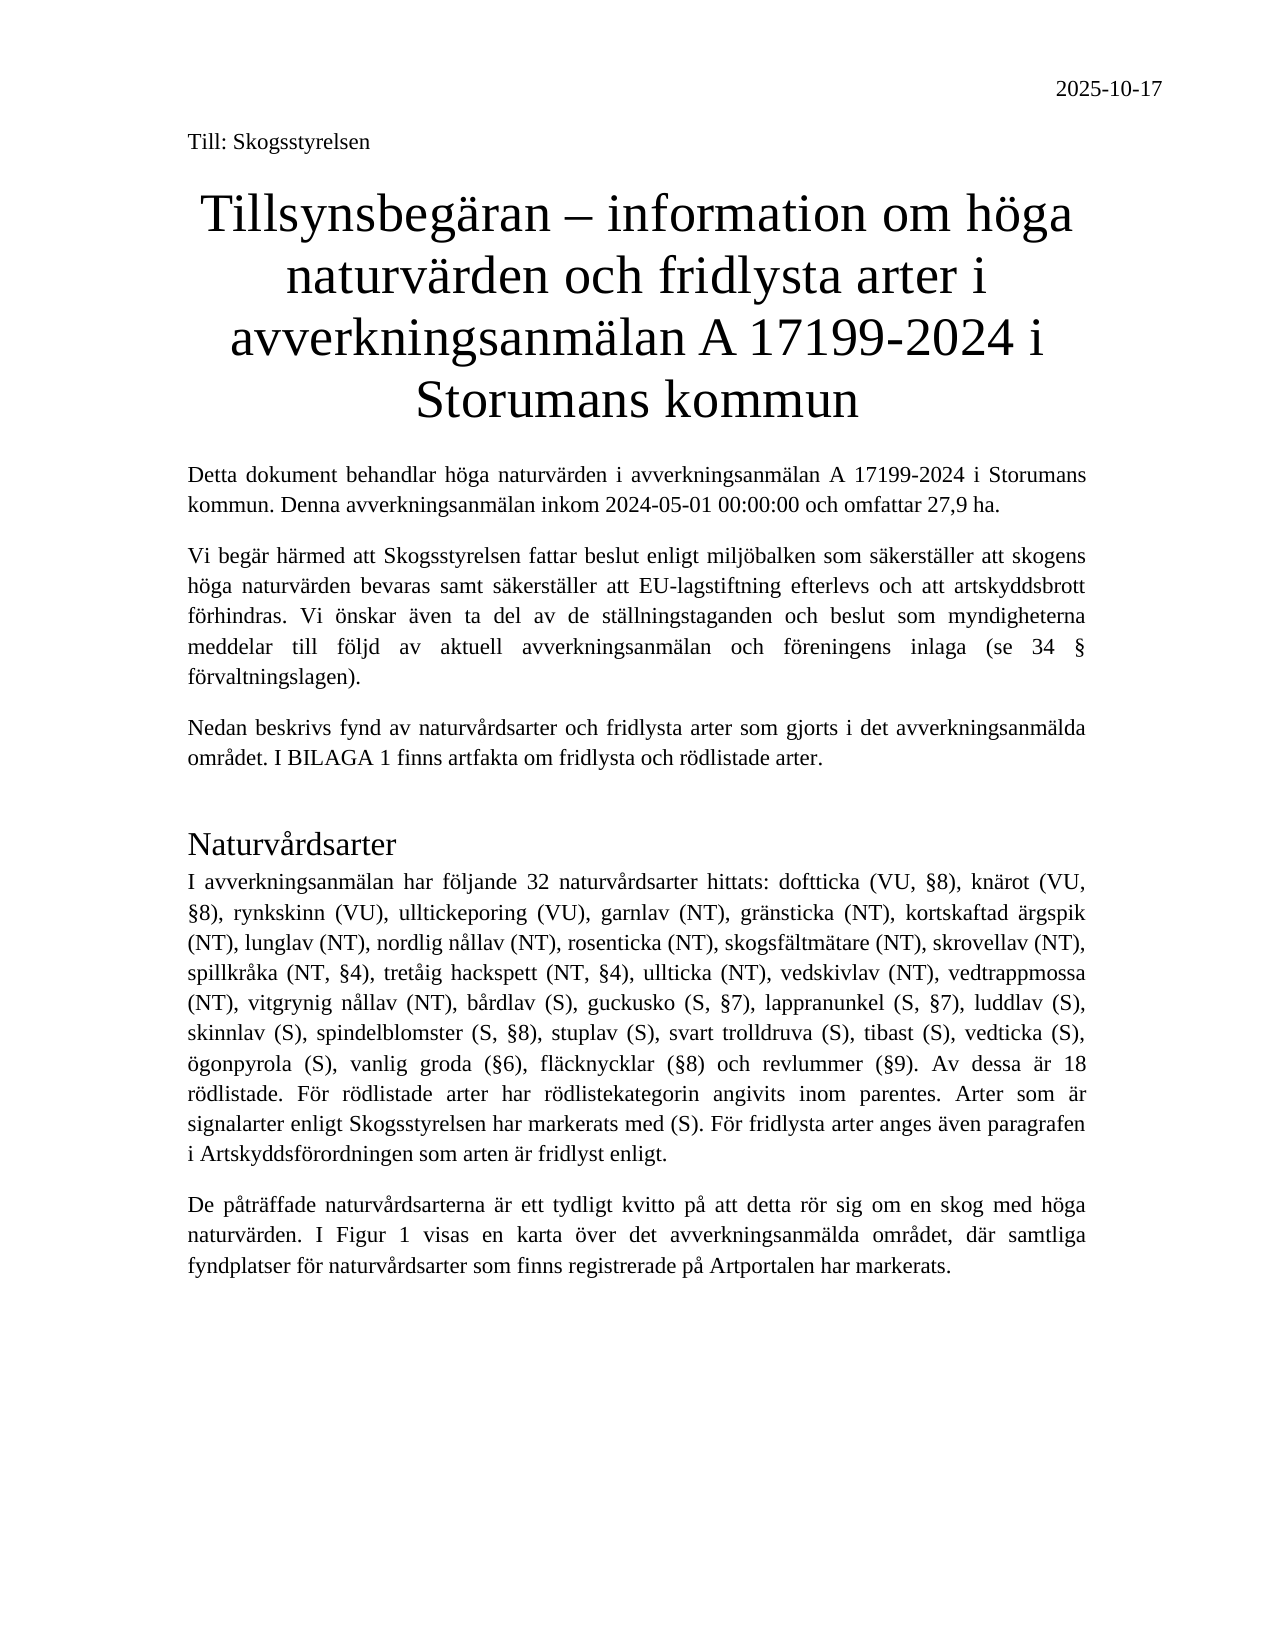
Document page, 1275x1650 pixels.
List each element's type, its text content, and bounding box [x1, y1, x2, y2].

text De påträffade naturvårdsarterna är ett tydligt kvitto på att detta rör sig om en skog med höga naturvärden. I Figur 1 visas en karta över det avverkningsanmälda området, där samtliga fyndplatser för naturvårdsarter som finns registrerade på Artportalen har markerats. [187, 1191, 1087, 1278]
text Detta dokument behandlar höga naturvärden i avverkningsanmälan A 17199-2024 i Storumans kommun. Denna avverkningsanmälan inkom 2024-05-01 00:00:00 och omfattar 27,9 ha. [187, 461, 1087, 517]
subtitle Naturvårdsarter [187, 824, 1087, 863]
text Nedan beskrivs fynd av naturvårdsarter och fridlysta arter som gjorts i det avverkningsanmälda området. I BILAGA 1 finns artfakta om fridlysta och rödlistade arter. [187, 714, 1087, 771]
text I avverkningsanmälan har följande 32 naturvårdsarter hittats: doftticka (VU, §8), knärot (VU, §8), rynkskinn (VU), ulltickeporing (VU), garnlav (NT), gränsticka (NT), kortskaftad ärgspik (NT), lunglav (NT), nordlig nållav (NT), rosenticka (NT), skogsfältmätare (NT), skrovellav (NT), spillkråka (NT, §4), tretåig hackspett (NT, §4), ullticka (NT), vedskivlav (NT), vedtrappmossa (NT), vitgrynig nållav (NT), bårdlav (S), guckusko (S, §7), lappranunkel (S, §7), luddlav (S), skinnlav (S), spindelblomster (S, §8), stuplav (S), svart trolldruva (S), tibast (S), vedticka (S), ögonpyrola (S), vanlig groda (§6), fläcknycklar (§8) och revlummer (§9). Av dessa är 18 rödlistade. För rödlistade arter har rödlistekategorin angivits inom parentes. Arter som är signalarter enligt Skogsstyrelsen har markerats med (S). För fridlysta arter anges även paragrafen i Artskyddsförordningen som arten är fridlyst enligt. [187, 868, 1087, 1167]
title Tillsynsbegäran – information om höga naturvärden och fridlysta arter i avverkningsanmälan A 17199-2024 i Storumans kommun [187, 180, 1087, 429]
text Vi begär härmed att Skogsstyrelsen fattar beslut enligt miljöbalken som säkerställer att skogens höga naturvärden bevaras samt säkerställer att EU-lagstiftning efterlevs och att artskyddsbrott förhindras. Vi önskar även ta del av de ställningstaganden och beslut som myndigheterna meddelar till följd av aktuell avverkningsanmälan och föreningens inlaga (se 34 § förvaltningslagen). [187, 542, 1087, 689]
